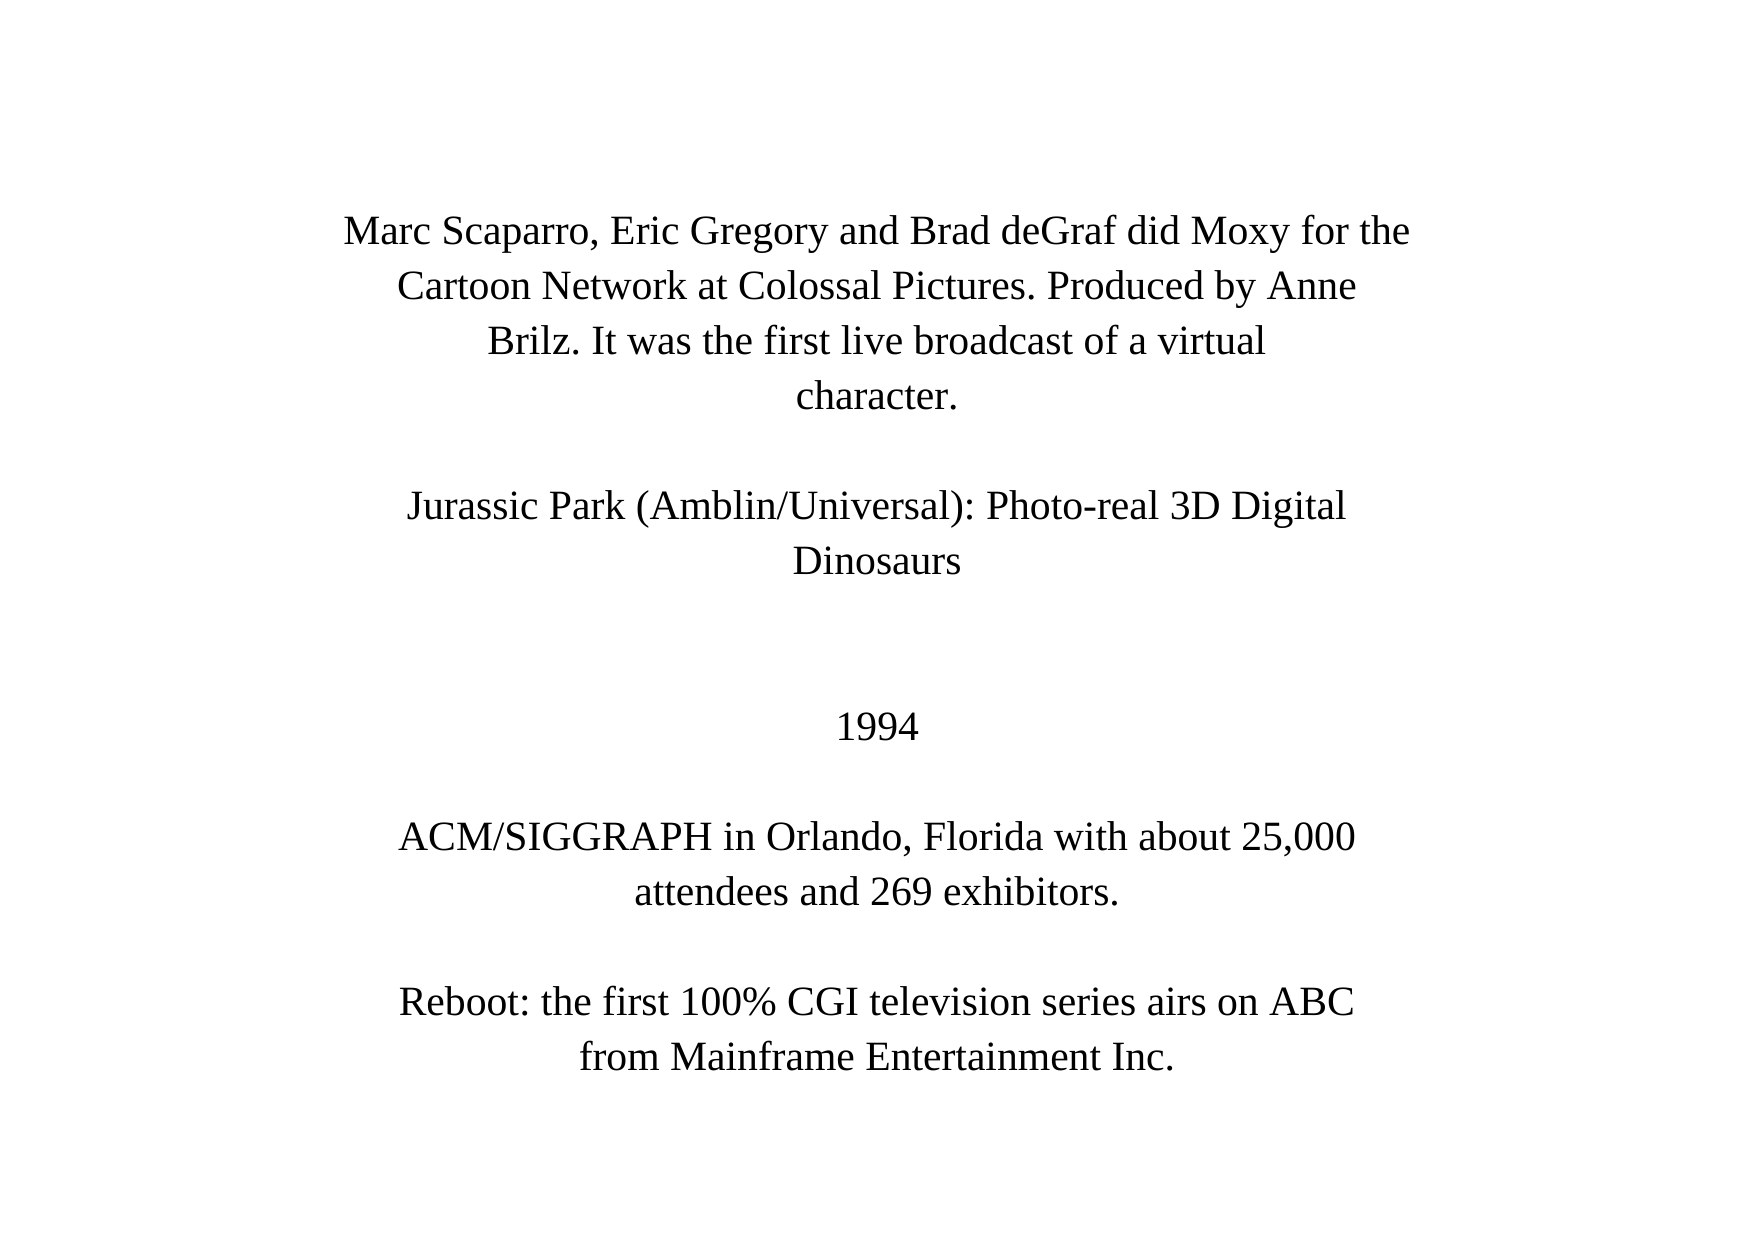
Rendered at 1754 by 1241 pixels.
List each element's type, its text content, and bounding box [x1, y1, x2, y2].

text Jurassic Park (Amblin/Universal): Photo-real 3D Digital [150, 481, 1604, 528]
text 1994 [150, 701, 1604, 749]
text ACM/SIGGRAPH in Orlando, Florida with about 25,000 [150, 811, 1604, 859]
text from Mainframe Entertainment Inc. [150, 1032, 1604, 1079]
text Reboot: the first 100% CGI television series airs on ABC [150, 977, 1604, 1024]
text attendees and 269 exhibitors. [150, 866, 1604, 914]
text Brilz. It was the first live broadcast of a virtual [150, 315, 1604, 363]
text character. [150, 370, 1604, 418]
text Dinosaurs [150, 536, 1604, 584]
text Marc Scaparro, Eric Gregory and Brad deGraf did Moxy for the [150, 205, 1604, 253]
text Cartoon Network at Colossal Pictures. Produced by Anne [150, 260, 1604, 308]
